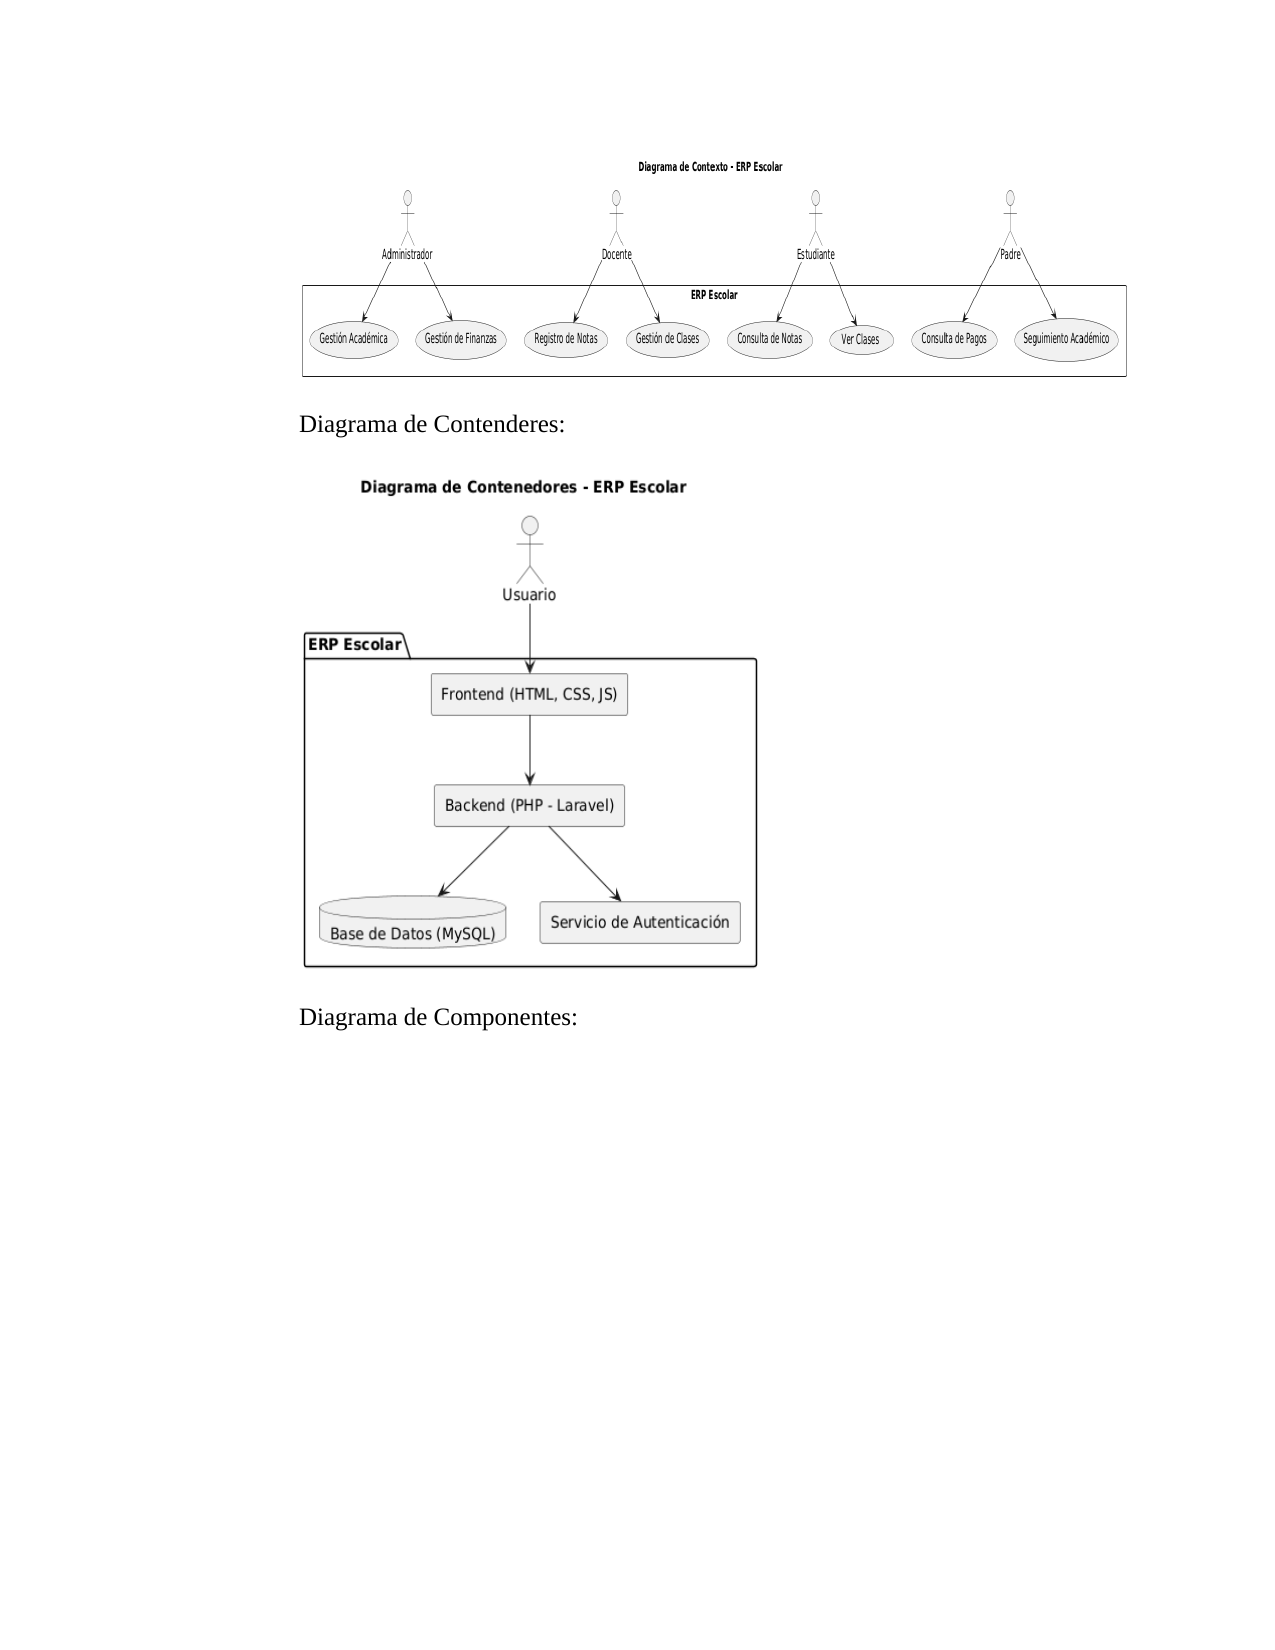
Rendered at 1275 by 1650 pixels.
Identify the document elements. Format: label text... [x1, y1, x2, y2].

picture [298, 150, 1129, 380]
picture [298, 466, 762, 973]
text Diagrama de Contenderes: [225, 409, 1125, 437]
text Diagrama de Componentes: [225, 1002, 1125, 1030]
